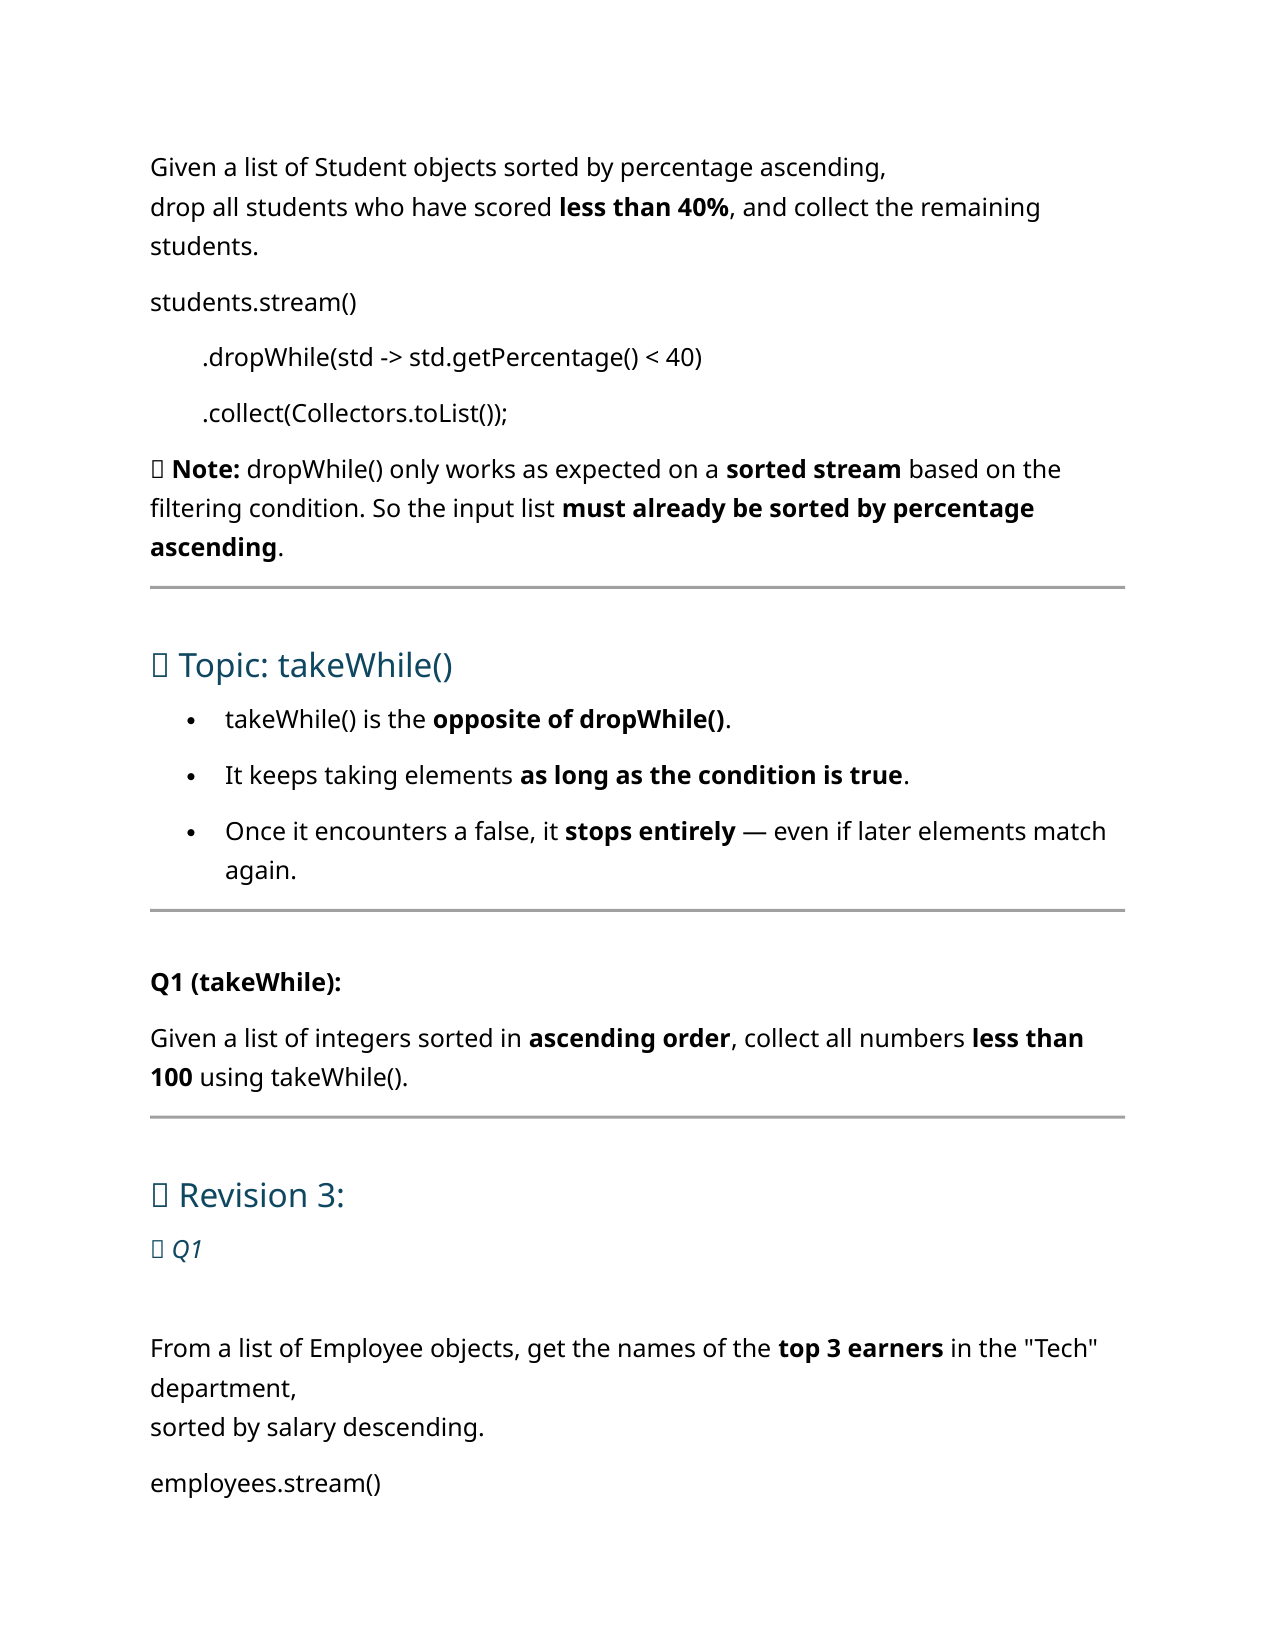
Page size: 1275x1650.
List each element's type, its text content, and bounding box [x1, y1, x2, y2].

text .collect(Collectors.toList()); [150, 396, 1125, 430]
text 🧠 Note: dropWhile() only works as expected on a sorted stream based on the filtering condition. So the input list must already be sorted by percentage ascending. [150, 452, 1125, 564]
text Given a list of integers sorted in ascending order, collect all numbers less than 100 using takeWhile(). [150, 1021, 1125, 1094]
subtitle ✅ Q1 [150, 1232, 1125, 1266]
text employees.stream() [150, 1465, 1125, 1499]
subtitle ✅ Topic: takeWhile() [150, 642, 1125, 687]
text students.stream() [150, 284, 1125, 318]
list takeWhile() is the opposite of dropWhile(). [187, 702, 1125, 736]
text From a list of Employee objects, get the names of the top 3 earners in the "Tech" department, sorted by salary descending. [150, 1331, 1125, 1443]
text Q1 (takeWhile): [150, 965, 1125, 999]
text .dropWhile(std -> std.getPercentage() < 40) [150, 340, 1125, 374]
text Given a list of Student objects sorted by percentage ascending, drop all students who have scored less than 40%, and collect the remaining students. [150, 150, 1125, 262]
list It keeps taking elements as long as the condition is true. [187, 758, 1125, 792]
subtitle ✅ Revision 3: [150, 1171, 1125, 1217]
list Once it encounters a false, it stops entirely — even if later elements match again. [187, 814, 1125, 887]
